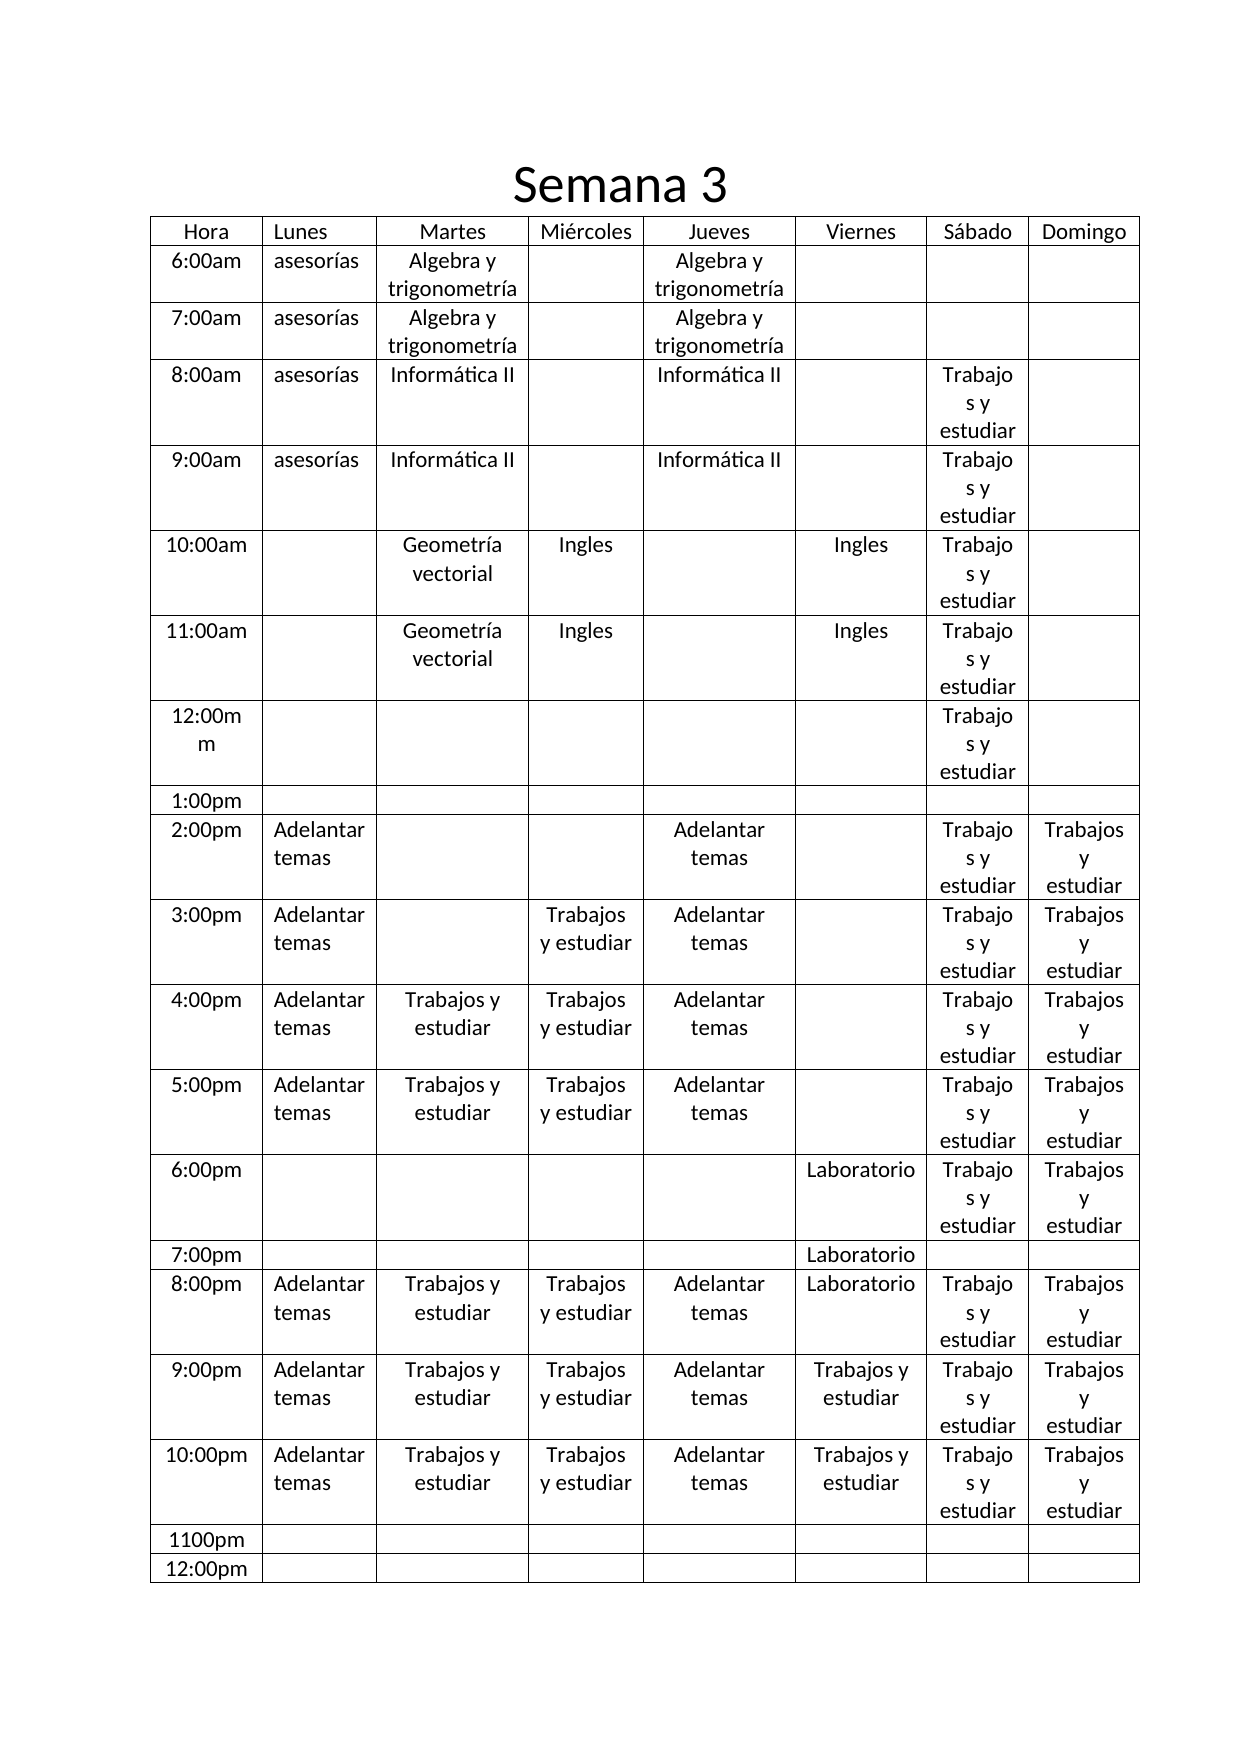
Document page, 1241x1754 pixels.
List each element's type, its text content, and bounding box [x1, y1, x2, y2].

table_cell Trabajos y estudiar [927, 531, 1028, 615]
table_cell Adelantar temas [644, 985, 795, 1069]
table_cell Trabajos y estudiar [927, 985, 1028, 1069]
table_cell Adelantar temas [263, 815, 376, 899]
table_cell Adelantar temas [263, 1270, 376, 1354]
table_header Sábado [927, 217, 1028, 245]
table_cell Informática II [377, 446, 528, 529]
table_cell [263, 531, 376, 615]
table_cell Informática II [644, 446, 795, 529]
table_cell [644, 616, 795, 700]
table_cell Laboratorio [796, 1155, 926, 1239]
table_cell Adelantar temas [263, 1355, 376, 1439]
table_cell 2:00pm [151, 815, 262, 899]
table_cell [644, 1525, 795, 1553]
table_cell [529, 1155, 643, 1239]
table_cell [377, 786, 528, 814]
table_cell 12:00pm [151, 1554, 262, 1582]
table_cell [529, 303, 643, 359]
table_cell [1029, 531, 1139, 615]
table_cell 5:00pm [151, 1070, 262, 1154]
table_header Domingo [1029, 217, 1139, 245]
table_cell 8:00pm [151, 1270, 262, 1354]
table_cell 7:00am [151, 303, 262, 359]
table_cell asesorías [263, 446, 376, 529]
table_cell Trabajos y estudiar [377, 985, 528, 1069]
table_cell [796, 900, 926, 984]
table_cell [377, 1241, 528, 1268]
table_cell [529, 1554, 643, 1582]
table_cell Trabajos y estudiar [377, 1355, 528, 1439]
table_cell Algebra y trigonometría [644, 246, 795, 302]
table_cell [377, 701, 528, 785]
table_cell Trabajos y estudiar [927, 1155, 1028, 1239]
table_cell Ingles [529, 531, 643, 615]
table_cell Trabajos y estudiar [1029, 1440, 1139, 1524]
table_cell [1029, 1554, 1139, 1582]
table_cell Trabajos y estudiar [927, 701, 1028, 785]
table_cell [644, 701, 795, 785]
table_cell [796, 701, 926, 785]
table_cell Adelantar temas [644, 1070, 795, 1154]
table_cell Trabajos y estudiar [529, 1070, 643, 1154]
table_cell Trabajos y estudiar [927, 1355, 1028, 1439]
table_cell [529, 701, 643, 785]
table_cell [796, 985, 926, 1069]
table_cell Adelantar temas [644, 1270, 795, 1354]
table_cell [377, 1155, 528, 1239]
table_cell Algebra y trigonometría [377, 303, 528, 359]
table_header Lunes [263, 217, 376, 245]
table_cell [377, 1554, 528, 1582]
table_cell [1029, 360, 1139, 444]
table_cell 6:00am [151, 246, 262, 302]
table_cell Trabajos y estudiar [377, 1070, 528, 1154]
table_cell 7:00pm [151, 1241, 262, 1268]
table_cell 10:00am [151, 531, 262, 615]
table_cell Trabajos y estudiar [1029, 1155, 1139, 1239]
table_cell [529, 360, 643, 444]
table_cell Trabajos y estudiar [927, 1270, 1028, 1354]
table_cell [263, 1155, 376, 1239]
table_cell [927, 303, 1028, 359]
table_cell [529, 786, 643, 814]
table_cell [644, 786, 795, 814]
table_cell [1029, 701, 1139, 785]
table_cell [1029, 303, 1139, 359]
table_cell Adelantar temas [263, 985, 376, 1069]
table_cell [644, 1241, 795, 1268]
table_cell Trabajos y estudiar [1029, 985, 1139, 1069]
table_cell Trabajos y estudiar [927, 815, 1028, 899]
table_cell [1029, 1525, 1139, 1553]
table_cell Trabajos y estudiar [796, 1440, 926, 1524]
table_cell 11:00am [151, 616, 262, 700]
table_cell [796, 786, 926, 814]
table_cell [1029, 246, 1139, 302]
table_cell Trabajos y estudiar [1029, 1355, 1139, 1439]
table_cell [796, 1554, 926, 1582]
table_cell 6:00pm [151, 1155, 262, 1239]
table_cell Trabajos y estudiar [927, 616, 1028, 700]
table_cell 9:00pm [151, 1355, 262, 1439]
table_header Jueves [644, 217, 795, 245]
table_cell Trabajos y estudiar [529, 1270, 643, 1354]
table_cell Trabajos y estudiar [796, 1355, 926, 1439]
table_header Hora [151, 217, 262, 245]
table_header Martes [377, 217, 528, 245]
table_cell [377, 1525, 528, 1553]
table_cell [927, 246, 1028, 302]
table_cell Trabajos y estudiar [529, 1355, 643, 1439]
text Semana 3 [150, 150, 1090, 216]
table_cell Laboratorio [796, 1241, 926, 1268]
table_cell [263, 1525, 376, 1553]
table_cell [796, 303, 926, 359]
table_cell Trabajos y estudiar [927, 1440, 1028, 1524]
table_cell [263, 701, 376, 785]
table_cell 9:00am [151, 446, 262, 529]
table_cell Trabajos y estudiar [1029, 1270, 1139, 1354]
table_cell Informática II [377, 360, 528, 444]
table_cell Adelantar temas [263, 900, 376, 984]
table_cell [263, 786, 376, 814]
table_cell [644, 1554, 795, 1582]
table_cell [927, 786, 1028, 814]
table_cell Trabajos y estudiar [927, 1070, 1028, 1154]
table_cell Adelantar temas [263, 1440, 376, 1524]
table_cell [644, 531, 795, 615]
table_cell 1100pm [151, 1525, 262, 1553]
table_cell Adelantar temas [644, 900, 795, 984]
table_cell [1029, 616, 1139, 700]
table_cell asesorías [263, 246, 376, 302]
table_cell Laboratorio [796, 1270, 926, 1354]
table_cell [796, 1525, 926, 1553]
table_cell Trabajos y estudiar [1029, 1070, 1139, 1154]
table_header Viernes [796, 217, 926, 245]
table_cell [377, 900, 528, 984]
table_cell [1029, 446, 1139, 529]
table_cell [529, 446, 643, 529]
table_cell [796, 1070, 926, 1154]
table_cell Trabajos y estudiar [927, 360, 1028, 444]
table_cell Adelantar temas [263, 1070, 376, 1154]
table_cell Trabajos y estudiar [1029, 815, 1139, 899]
table_cell Informática II [644, 360, 795, 444]
table_cell Algebra y trigonometría [377, 246, 528, 302]
table_cell 4:00pm [151, 985, 262, 1069]
table_cell Trabajos y estudiar [927, 446, 1028, 529]
table_cell 10:00pm [151, 1440, 262, 1524]
table_cell [927, 1525, 1028, 1553]
table_cell Geometría vectorial [377, 616, 528, 700]
table_cell [796, 360, 926, 444]
table_cell Adelantar temas [644, 1355, 795, 1439]
table_cell Trabajos y estudiar [377, 1270, 528, 1354]
table_cell Geometría vectorial [377, 531, 528, 615]
table_cell Ingles [796, 531, 926, 615]
table_cell Trabajos y estudiar [927, 900, 1028, 984]
table_header Miércoles [529, 217, 643, 245]
table_cell [263, 1241, 376, 1268]
table_cell [796, 446, 926, 529]
table_cell 12:00mm [151, 701, 262, 785]
table_cell Algebra y trigonometría [644, 303, 795, 359]
table_cell [796, 246, 926, 302]
table_cell Trabajos y estudiar [377, 1440, 528, 1524]
table_cell [529, 246, 643, 302]
table_cell [529, 1525, 643, 1553]
table_cell Ingles [529, 616, 643, 700]
table_cell [377, 815, 528, 899]
table_cell Trabajos y estudiar [529, 1440, 643, 1524]
table_cell 3:00pm [151, 900, 262, 984]
table_cell Trabajos y estudiar [529, 985, 643, 1069]
table_cell Trabajos y estudiar [1029, 900, 1139, 984]
table_cell Adelantar temas [644, 1440, 795, 1524]
table_cell [644, 1155, 795, 1239]
table_cell Ingles [796, 616, 926, 700]
table_cell [263, 1554, 376, 1582]
table_cell [263, 616, 376, 700]
table_cell Trabajos y estudiar [529, 900, 643, 984]
table_cell 8:00am [151, 360, 262, 444]
table_cell [927, 1554, 1028, 1582]
table_cell Adelantar temas [644, 815, 795, 899]
table_cell [927, 1241, 1028, 1268]
table_cell asesorías [263, 303, 376, 359]
table_cell [529, 815, 643, 899]
table_cell 1:00pm [151, 786, 262, 814]
table_cell [1029, 1241, 1139, 1268]
table_cell asesorías [263, 360, 376, 444]
table_cell [1029, 786, 1139, 814]
table_cell [796, 815, 926, 899]
table_cell [529, 1241, 643, 1268]
